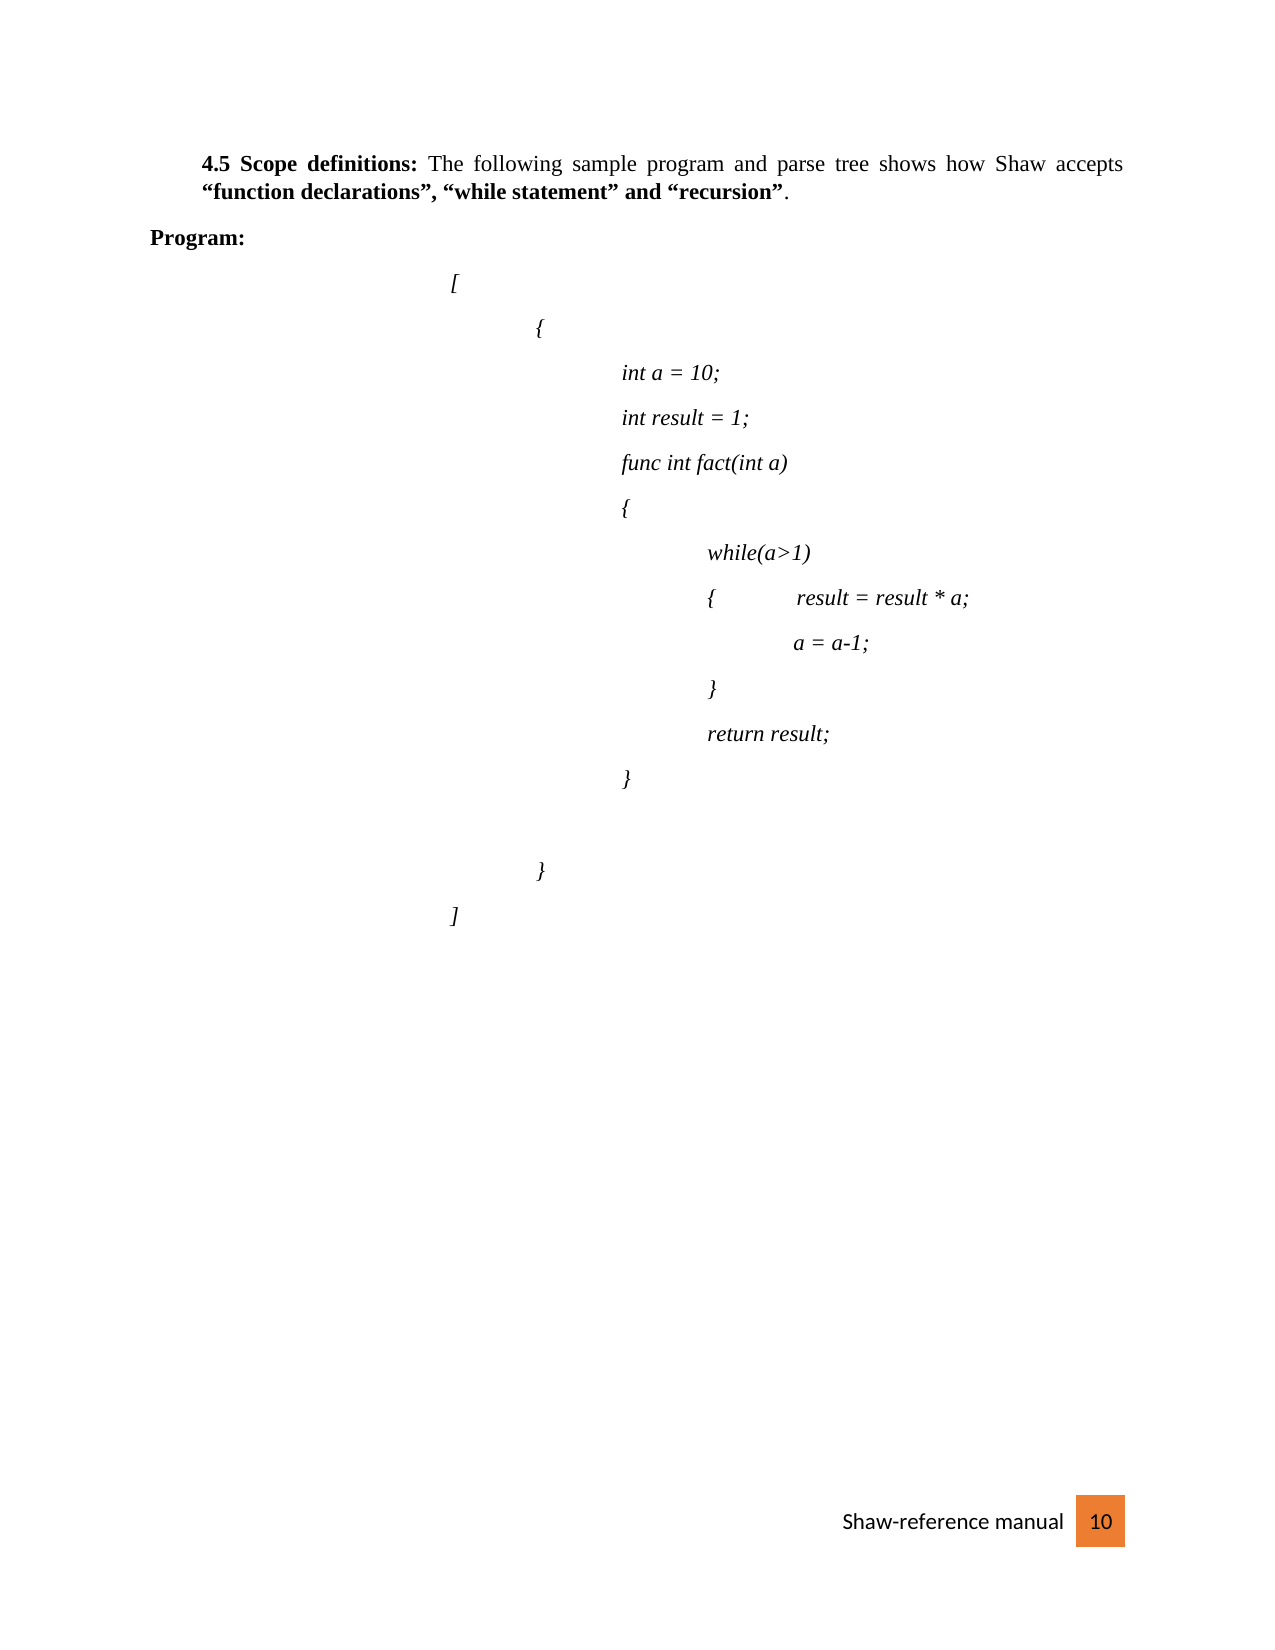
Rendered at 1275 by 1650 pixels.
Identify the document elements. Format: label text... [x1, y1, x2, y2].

text } [375, 857, 1125, 883]
text func int fact(int a) [375, 449, 1125, 475]
text a = a-1; [375, 629, 1125, 656]
text ] [375, 902, 1125, 928]
text } [375, 765, 1125, 791]
text int a = 10; [375, 359, 1125, 385]
text return result; [375, 720, 1125, 746]
text { result = result * a; [375, 584, 1125, 611]
text } [375, 674, 1125, 701]
text [ [375, 269, 1125, 295]
text { [375, 494, 1125, 521]
text 4.5 Scope definitions: The following sample program and parse tree shows how Shaw accepts “function declarations”, “while statement” and “recursion”. [202, 150, 1125, 205]
text Program: [150, 223, 1125, 250]
text { [375, 314, 1125, 340]
text int result = 1; [375, 404, 1125, 430]
text while(a>1) [375, 539, 1125, 566]
